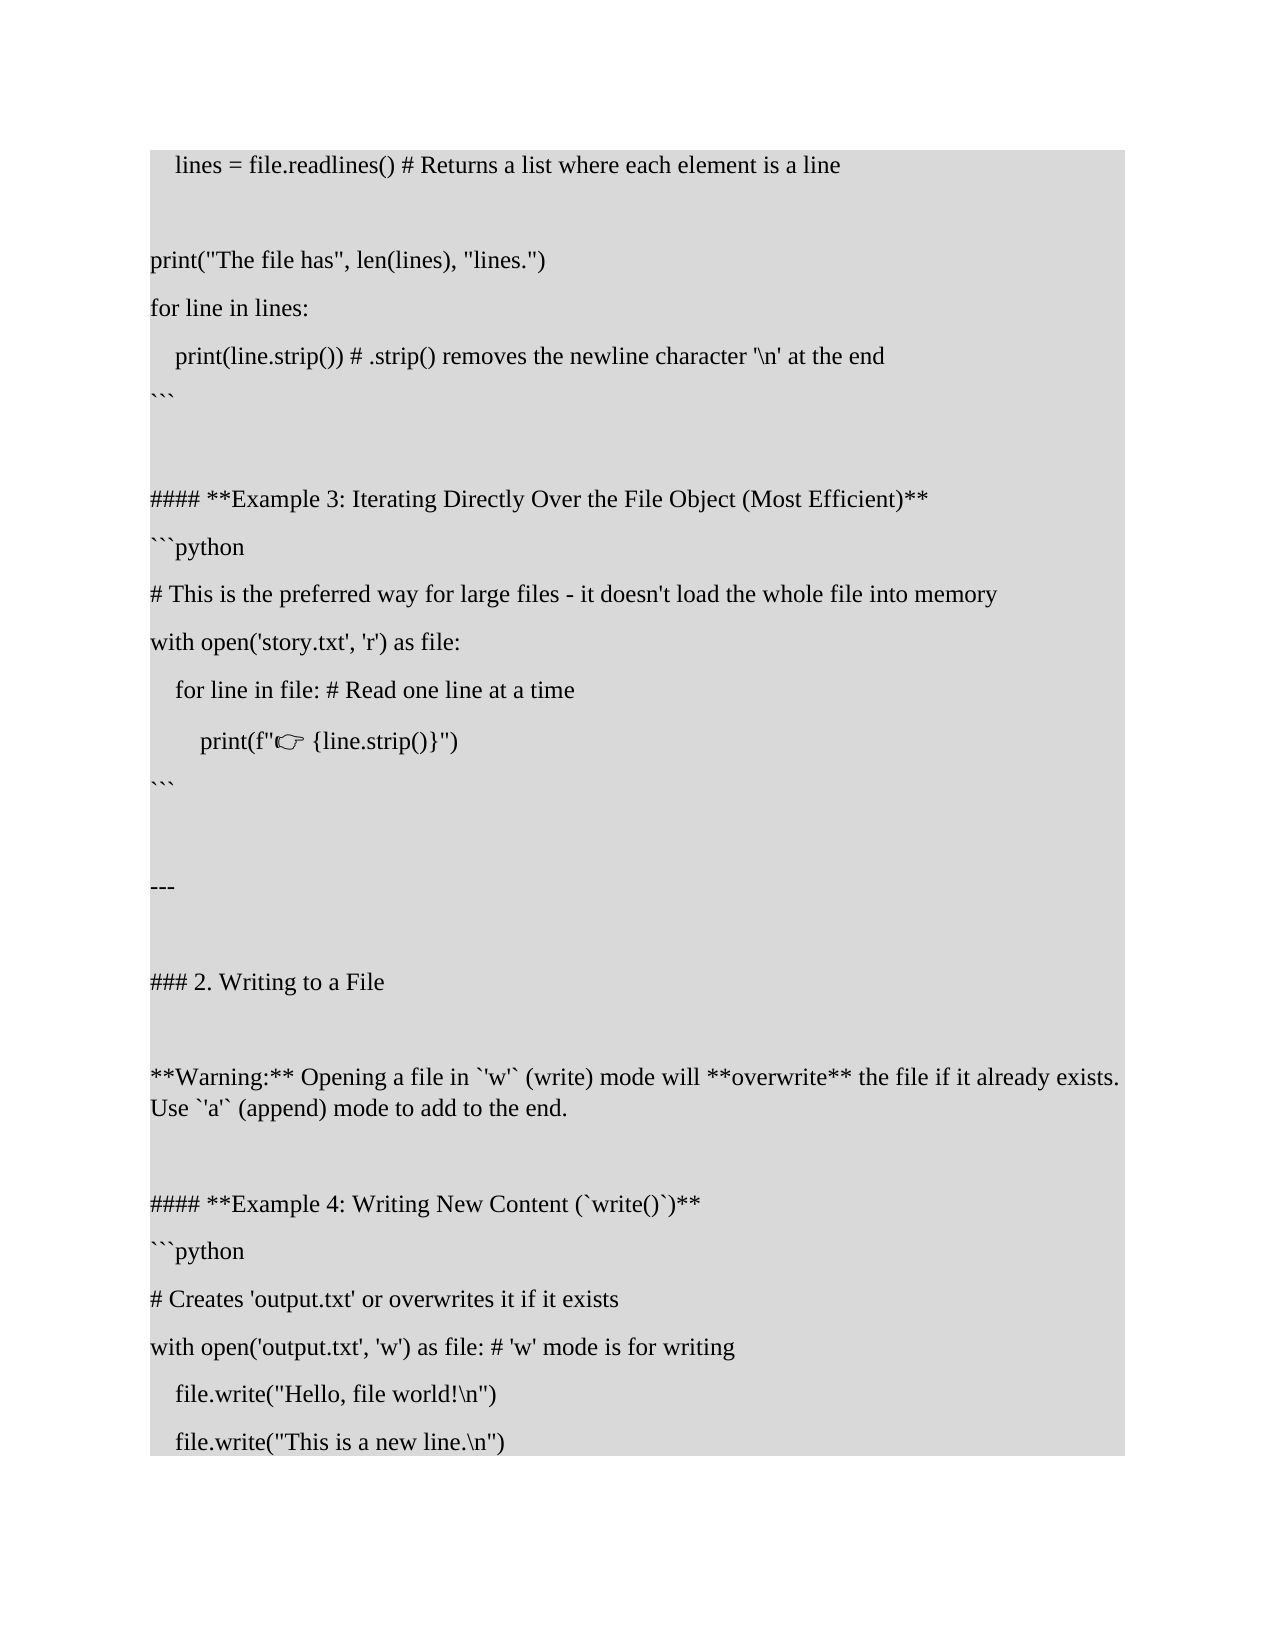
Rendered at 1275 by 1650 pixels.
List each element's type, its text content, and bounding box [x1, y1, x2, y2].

text ```python [150, 532, 1125, 560]
text #### **Example 3: Iterating Directly Over the File Object (Most Efficient)** [150, 484, 1125, 513]
text for line in file: # Read one line at a time [150, 675, 1125, 703]
text file.write("This is a new line.\n") [150, 1427, 1125, 1456]
text with open('output.txt', 'w') as file: # 'w' mode is for writing [150, 1332, 1125, 1361]
text **Warning:** Opening a file in `'w'` (write) mode will **overwrite** the file if it already exists. Use `'a'` (append) mode to add to the end. [150, 1062, 1125, 1122]
text print(line.strip()) # .strip() removes the newline character '\n' at the end [150, 341, 1125, 369]
text ``` [150, 776, 1125, 805]
text print(f"👉 {line.strip()}") [150, 722, 1125, 757]
text with open('story.txt', 'r') as file: [150, 627, 1125, 656]
text # This is the preferred way for large files - it doesn't load the whole file into memory [150, 579, 1125, 608]
text ### 2. Writing to a File [150, 967, 1125, 996]
text lines = file.readlines() # Returns a list where each element is a line [150, 150, 1125, 179]
text file.write("Hello, file world!\n") [150, 1379, 1125, 1408]
text --- [150, 871, 1125, 900]
text ```python [150, 1236, 1125, 1265]
text ``` [150, 388, 1125, 417]
text for line in lines: [150, 293, 1125, 322]
text print("The file has", len(lines), "lines.") [150, 245, 1125, 274]
text #### **Example 4: Writing New Content (`write()`)** [150, 1189, 1125, 1217]
text # Creates 'output.txt' or overwrites it if it exists [150, 1284, 1125, 1313]
